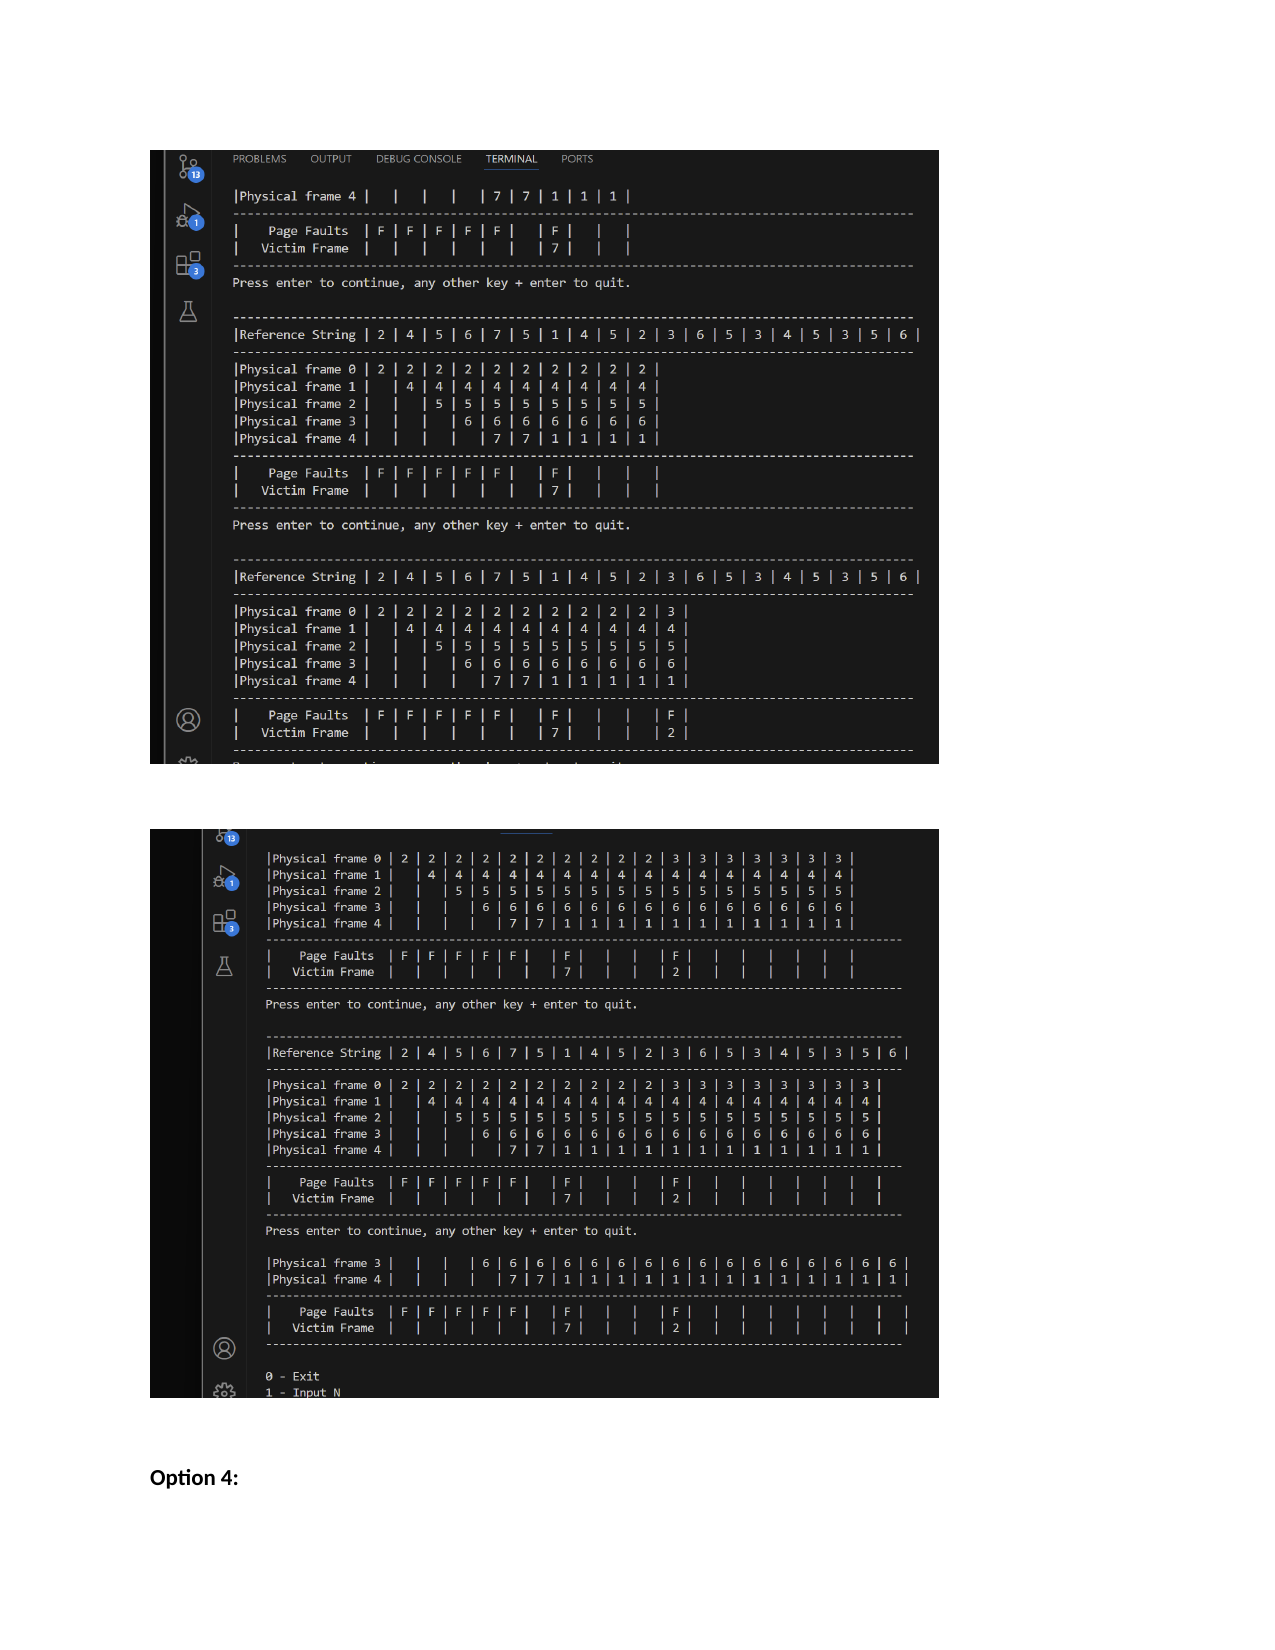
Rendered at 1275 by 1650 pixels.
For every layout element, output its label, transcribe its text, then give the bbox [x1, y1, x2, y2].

text Option 4: [150, 1463, 1125, 1491]
picture [150, 150, 939, 764]
picture [150, 829, 939, 1398]
